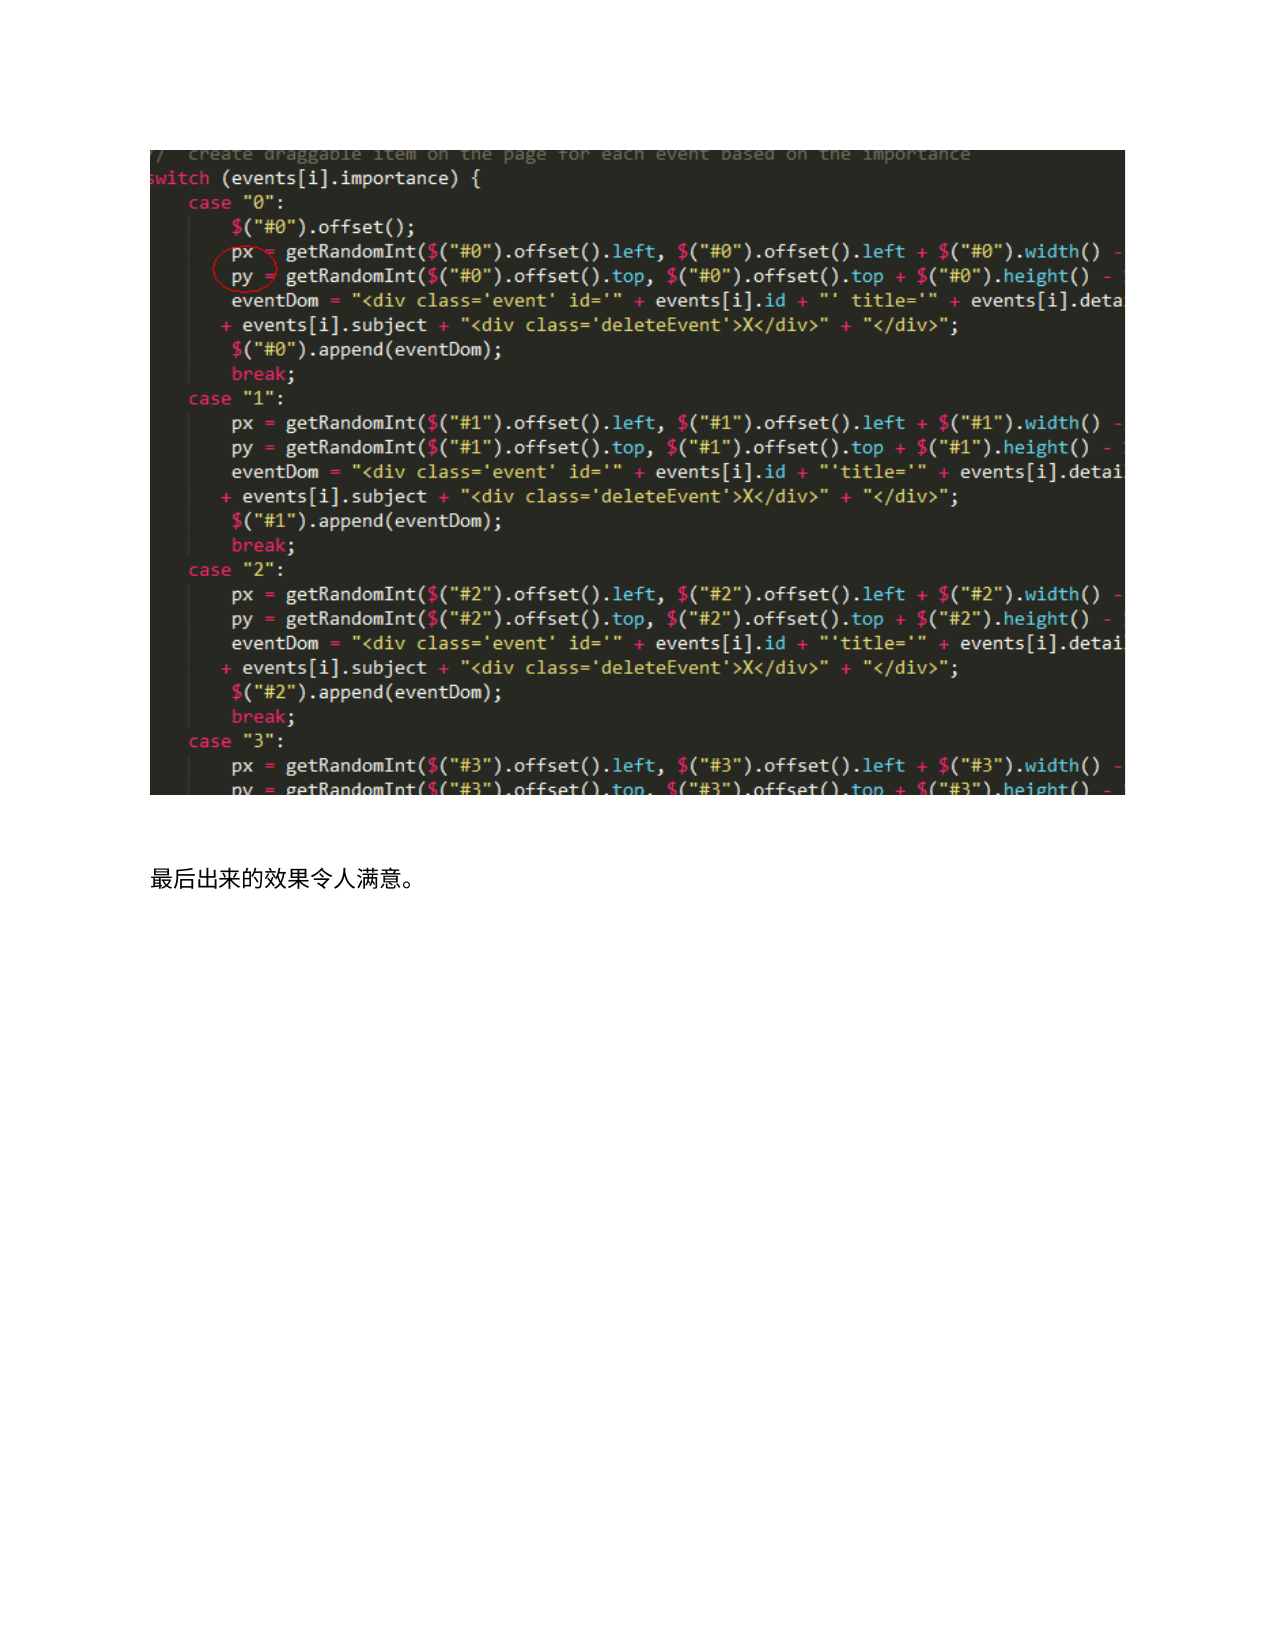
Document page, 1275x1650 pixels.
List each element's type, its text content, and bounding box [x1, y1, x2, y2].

picture [150, 150, 1125, 795]
text 最后出来的效果令人满意。 [150, 861, 1125, 894]
